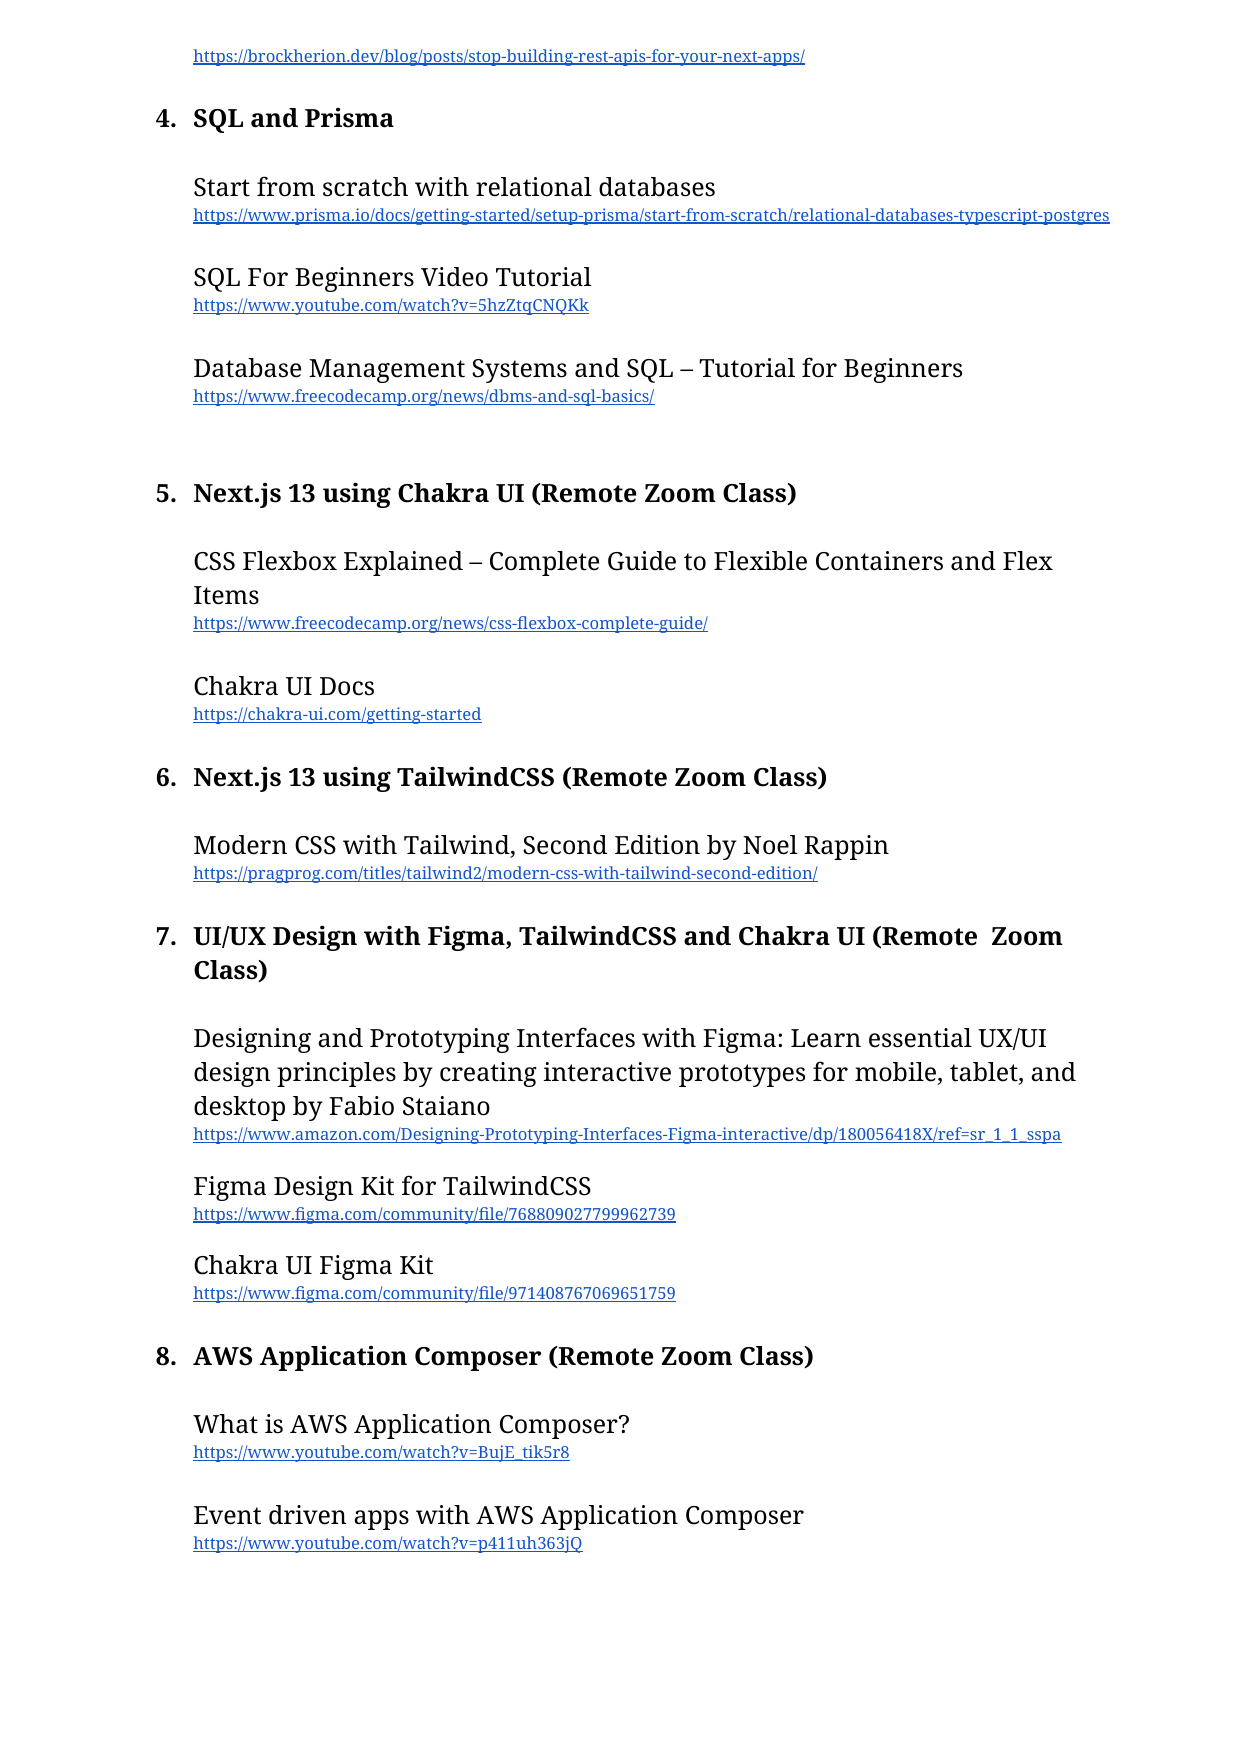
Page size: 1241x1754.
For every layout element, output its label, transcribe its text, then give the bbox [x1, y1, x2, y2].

text Chakra UI Figma Kit [193, 1248, 1122, 1282]
text https://www.figma.com/community/file/768809027799962739 [193, 1202, 1122, 1225]
text https://www.prisma.io/docs/getting-started/setup-prisma/start-from-scratch/relational-databases-typescript-postgres [118, 203, 1122, 226]
text https://www.freecodecamp.org/news/css-flexbox-complete-guide/ [193, 612, 1122, 635]
text https://chakra-ui.com/getting-started [193, 703, 1122, 726]
text Start from scratch with relational databases [118, 169, 1122, 203]
text https://www.freecodecamp.org/news/dbms-and-sql-basics/ [118, 385, 1122, 408]
text What is AWS Application Composer? [193, 1407, 1122, 1441]
list Next.js 13 using TailwindCSS (Remote Zoom Class) [156, 759, 1122, 794]
list UI/UX Design with Figma, TailwindCSS and Chakra UI (Remote Zoom Class) [156, 918, 1122, 987]
text Event driven apps with AWS Application Composer [193, 1498, 1122, 1532]
text https://pragprog.com/titles/tailwind2/modern-css-with-tailwind-second-edition/ [193, 862, 1122, 884]
list SQL and Prisma [156, 101, 1122, 135]
text https://www.youtube.com/watch?v=p411uh363jQ [193, 1532, 1122, 1554]
text SQL For Beginners Video Tutorial [118, 260, 1122, 294]
text Figma Design Kit for TailwindCSS [193, 1168, 1122, 1202]
text https://www.amazon.com/Designing-Prototyping-Interfaces-Figma-interactive/dp/180056418X/ref=sr_1_1_sspa [193, 1123, 1122, 1146]
text Modern CSS with Tailwind, Second Edition by Noel Rappin [193, 828, 1122, 862]
text https://www.figma.com/community/file/971408767069651759 [193, 1282, 1122, 1304]
text https://www.youtube.com/watch?v=BujE_tik5r8 [193, 1441, 1122, 1463]
text https://brockherion.dev/blog/posts/stop-building-rest-apis-for-your-next-apps/ [118, 44, 1122, 67]
text https://www.youtube.com/watch?v=5hzZtqCNQKk [118, 294, 1122, 317]
text Designing and Prototyping Interfaces with Figma: Learn essential UX/UI design principles by creating interactive prototypes for mobile, tablet, and desktop by Fabio Staiano [193, 1021, 1122, 1123]
list AWS Application Composer (Remote Zoom Class) [156, 1339, 1122, 1373]
text Chakra UI Docs [193, 669, 1122, 703]
text CSS Flexbox Explained – Complete Guide to Flexible Containers and Flex Items [193, 544, 1122, 612]
list Next.js 13 using Chakra UI (Remote Zoom Class) [156, 476, 1122, 510]
text Database Management Systems and SQL – Tutorial for Beginners [118, 351, 1122, 385]
